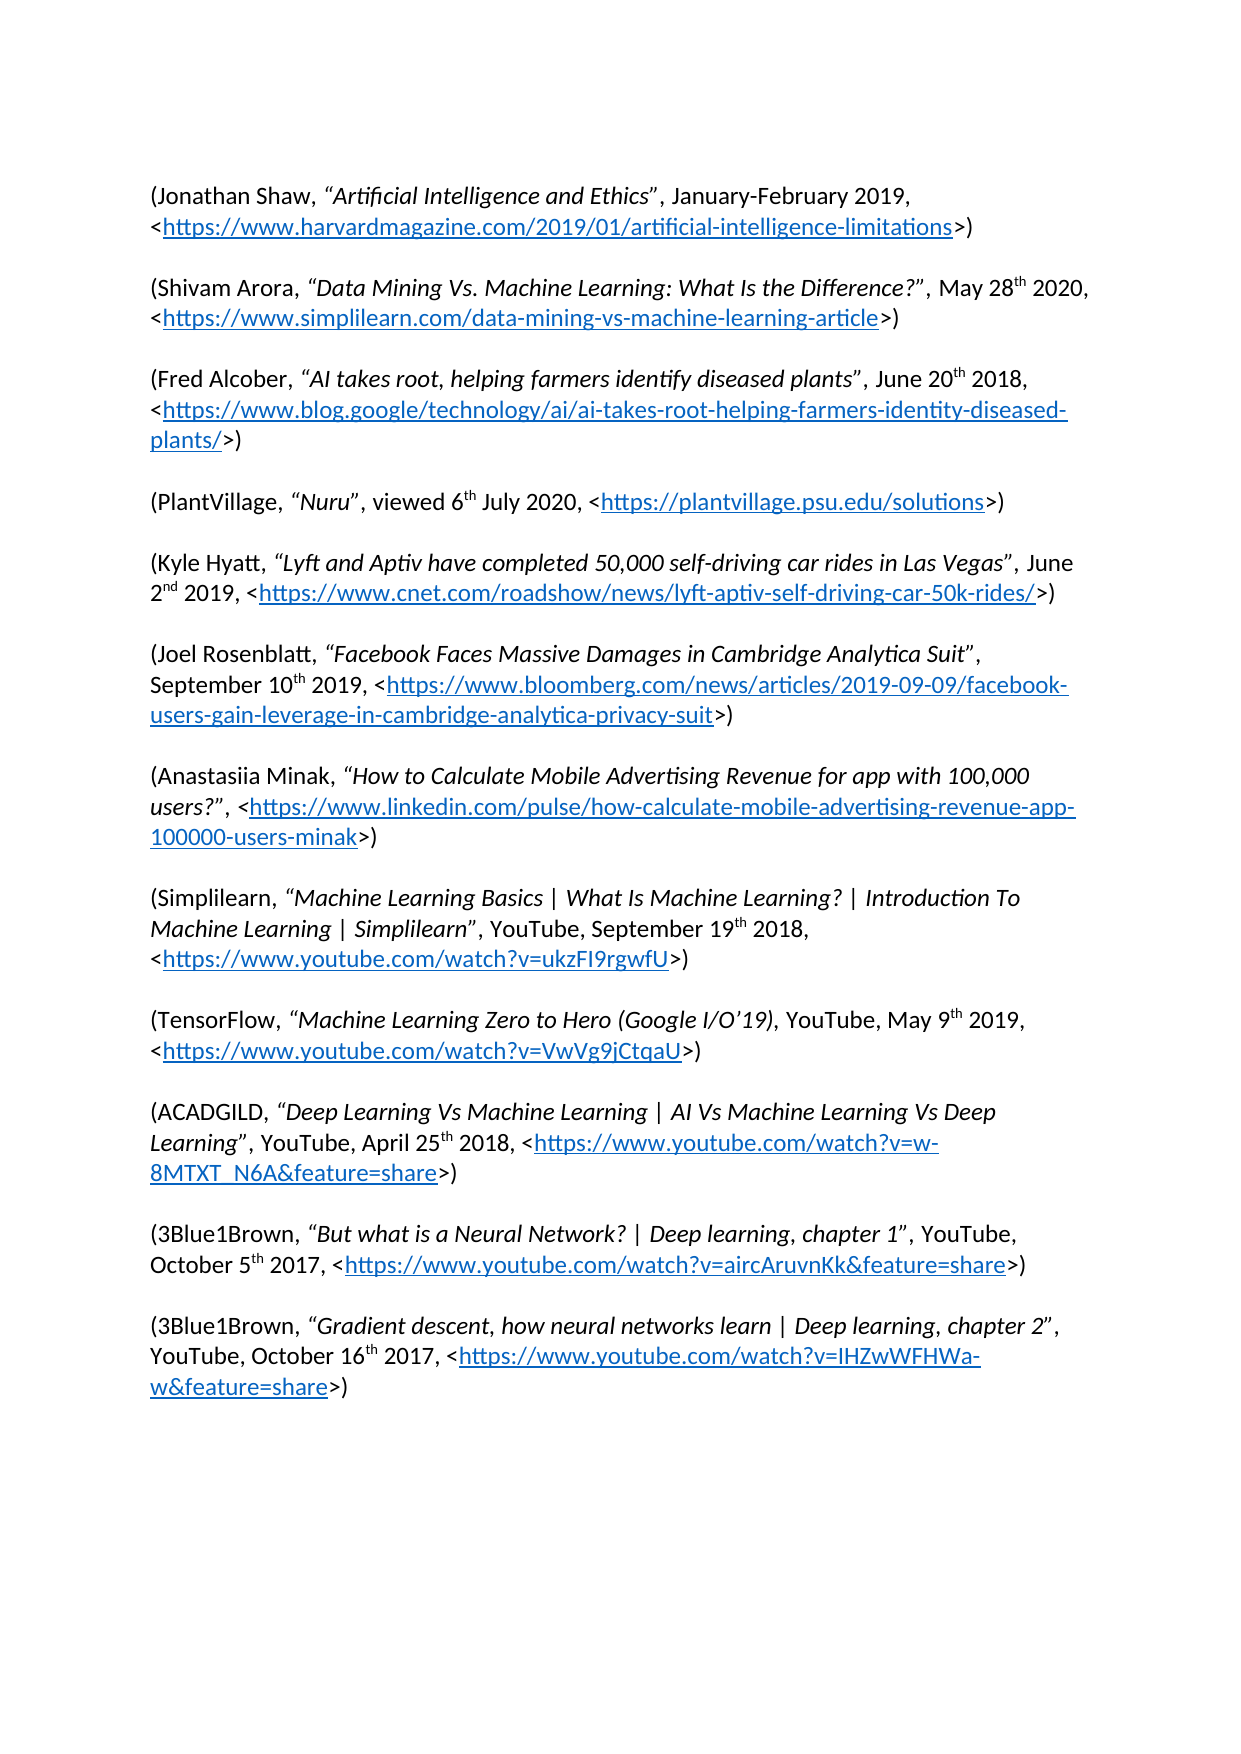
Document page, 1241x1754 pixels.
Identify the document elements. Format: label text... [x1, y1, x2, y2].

text (Joel Rosenblatt, “Facebook Faces Massive Damages in Cambridge Analytica Suit”, September 10th 2019, <https://www.bloomberg.com/news/articles/2019-09-09/facebook-users-gain-leverage-in-cambridge-analytica-privacy-suit>) [150, 638, 1090, 730]
text <https://www.youtube.com/watch?v=VwVg9jCtqaU>) [150, 1035, 1090, 1066]
text (Shivam Arora, “Data Mining Vs. Machine Learning: What Is the Difference?”, May 28th 2020, <https://www.simplilearn.com/data-mining-vs-machine-learning-article>) [150, 272, 1090, 333]
text <https://www.blog.google/technology/ai/ai-takes-root-helping-farmers-identity-diseased-plants/>) [150, 394, 1090, 455]
text (PlantVillage, “Nuru”, viewed 6th July 2020, <https://plantvillage.psu.edu/solutions>) [150, 486, 1090, 516]
text (3Blue1Brown, “But what is a Neural Network? | Deep learning, chapter 1”, YouTube, October 5th 2017, <https://www.youtube.com/watch?v=aircAruvnKk&feature=share>) [150, 1218, 1090, 1279]
text (ACADGILD, “Deep Learning Vs Machine Learning | AI Vs Machine Learning Vs Deep Learning”, YouTube, April 25th 2018, <https://www.youtube.com/watch?v=w-8MTXT_N6A&feature=share>) [150, 1096, 1090, 1188]
text (3Blue1Brown, “Gradient descent, how neural networks learn | Deep learning, chapter 2”, YouTube, October 16th 2017, <https://www.youtube.com/watch?v=IHZwWFHWa-w&feature=share>) [150, 1310, 1090, 1401]
text (TensorFlow, “Machine Learning Zero to Hero (Google I/O’19), YouTube, May 9th 2019, [150, 1004, 1090, 1035]
text (Fred Alcober, “AI takes root, helping farmers identify diseased plants”, June 20th 2018, [150, 364, 1090, 394]
text <https://www.harvardmagazine.com/2019/01/artificial-intelligence-limitations>) [150, 211, 1090, 242]
text (Simplilearn, “Machine Learning Basics | What Is Machine Learning? | Introduction To Machine Learning | Simplilearn”, YouTube, September 19th 2018, <https://www.youtube.com/watch?v=ukzFI9rgwfU>) [150, 882, 1090, 974]
text (Kyle Hyatt, “Lyft and Aptiv have completed 50,000 self-driving car rides in Las Vegas”, June 2nd 2019, <https://www.cnet.com/roadshow/news/lyft-aptiv-self-driving-car-50k-rides/>) [150, 547, 1090, 608]
text (Anastasiia Minak, “How to Calculate Mobile Advertising Revenue for app with 100,000 users?”, <https://www.linkedin.com/pulse/how-calculate-mobile-advertising-revenue-app-100000-users-minak>) [150, 760, 1090, 852]
text (Jonathan Shaw, “Artificial Intelligence and Ethics”, January-February 2019, [150, 181, 1090, 211]
